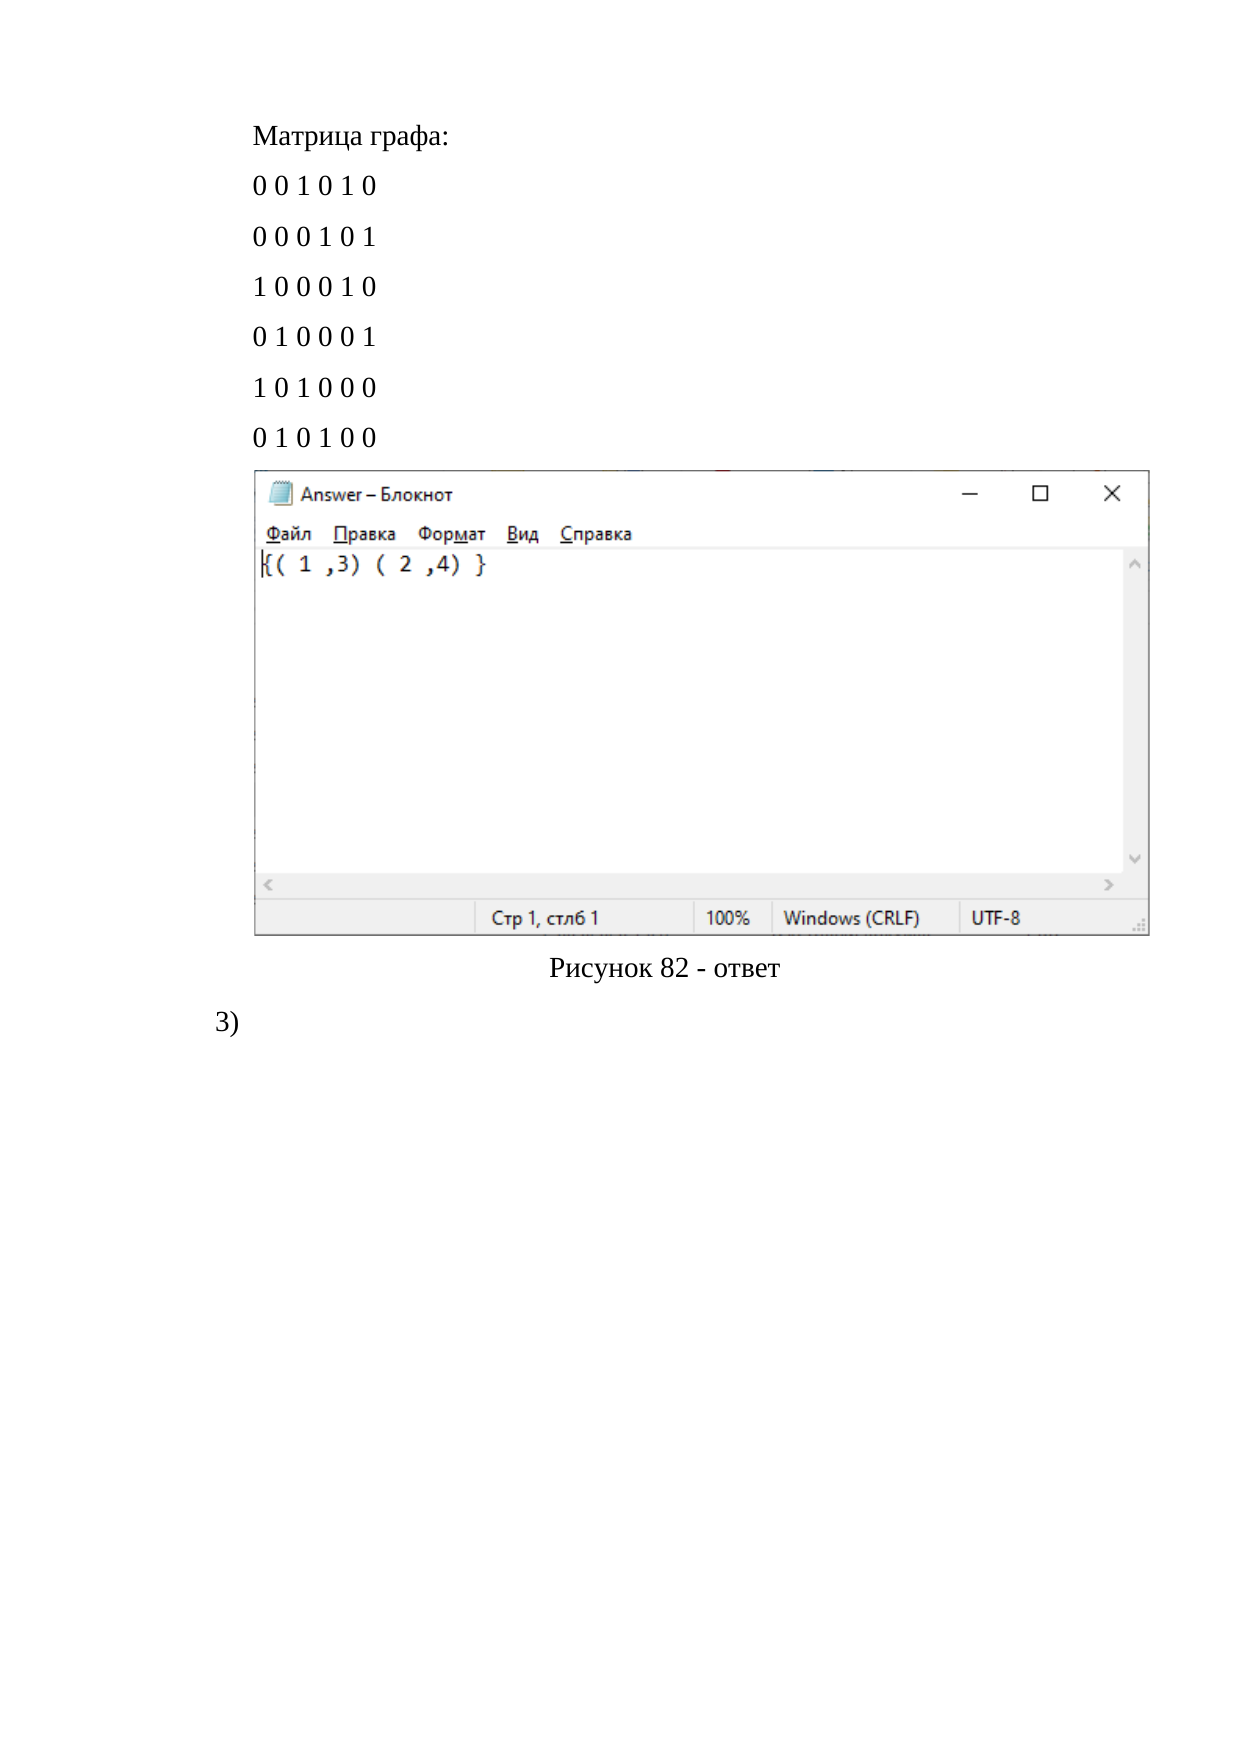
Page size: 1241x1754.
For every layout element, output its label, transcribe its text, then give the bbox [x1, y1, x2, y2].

list 1 0 1 0 0 0 [252, 370, 1152, 403]
list 0 0 0 1 0 1 [252, 219, 1152, 252]
list 0 0 1 0 1 0 [252, 168, 1152, 202]
picture [254, 470, 1150, 936]
list 0 1 0 1 0 0 [252, 420, 1152, 453]
list Матрица графа: [252, 118, 1152, 152]
text Рисунок 82 - ответ [177, 950, 1152, 983]
list 0 1 0 0 0 1 [252, 319, 1152, 353]
list 1 0 0 0 1 0 [252, 269, 1152, 303]
